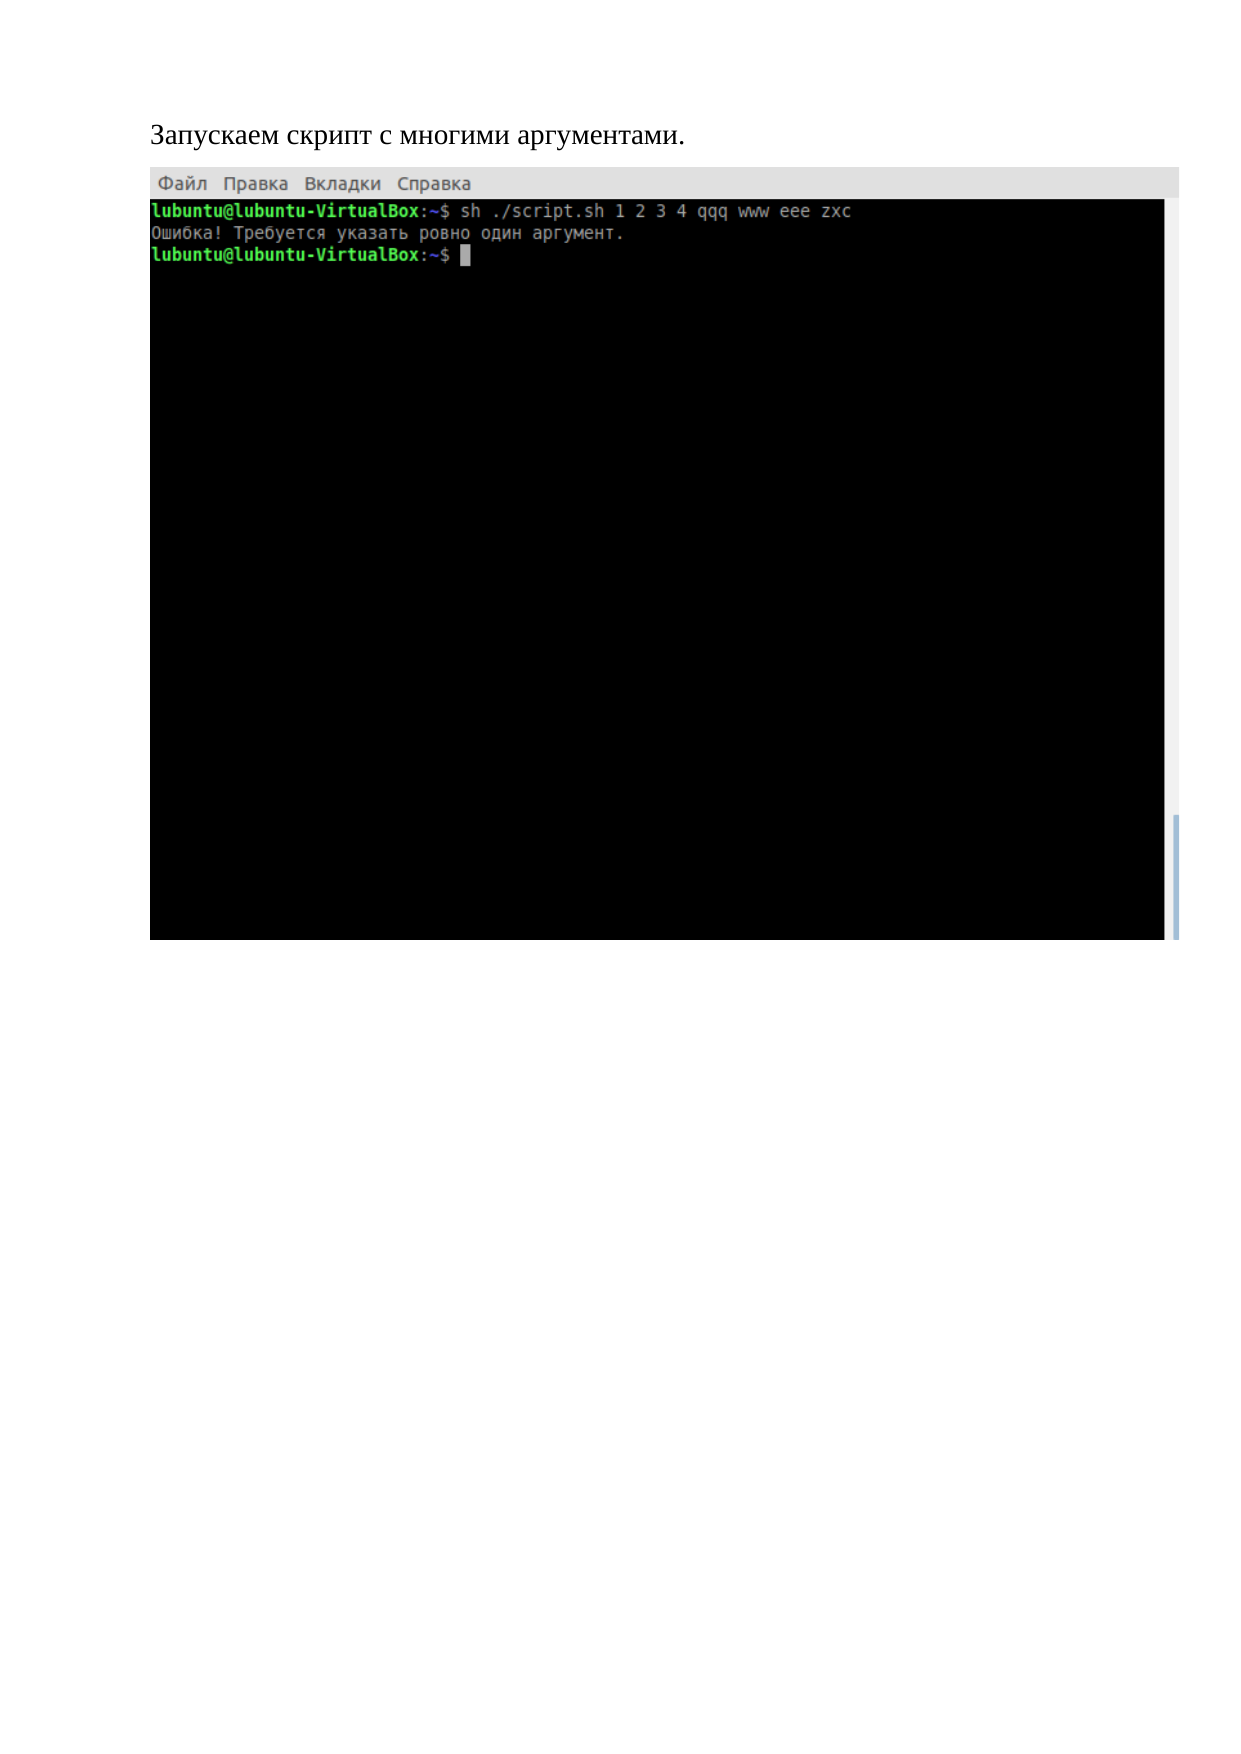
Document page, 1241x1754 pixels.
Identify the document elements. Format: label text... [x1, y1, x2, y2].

text Запускаем скрипт с многими аргументами. [150, 117, 1179, 151]
picture [150, 167, 1180, 940]
